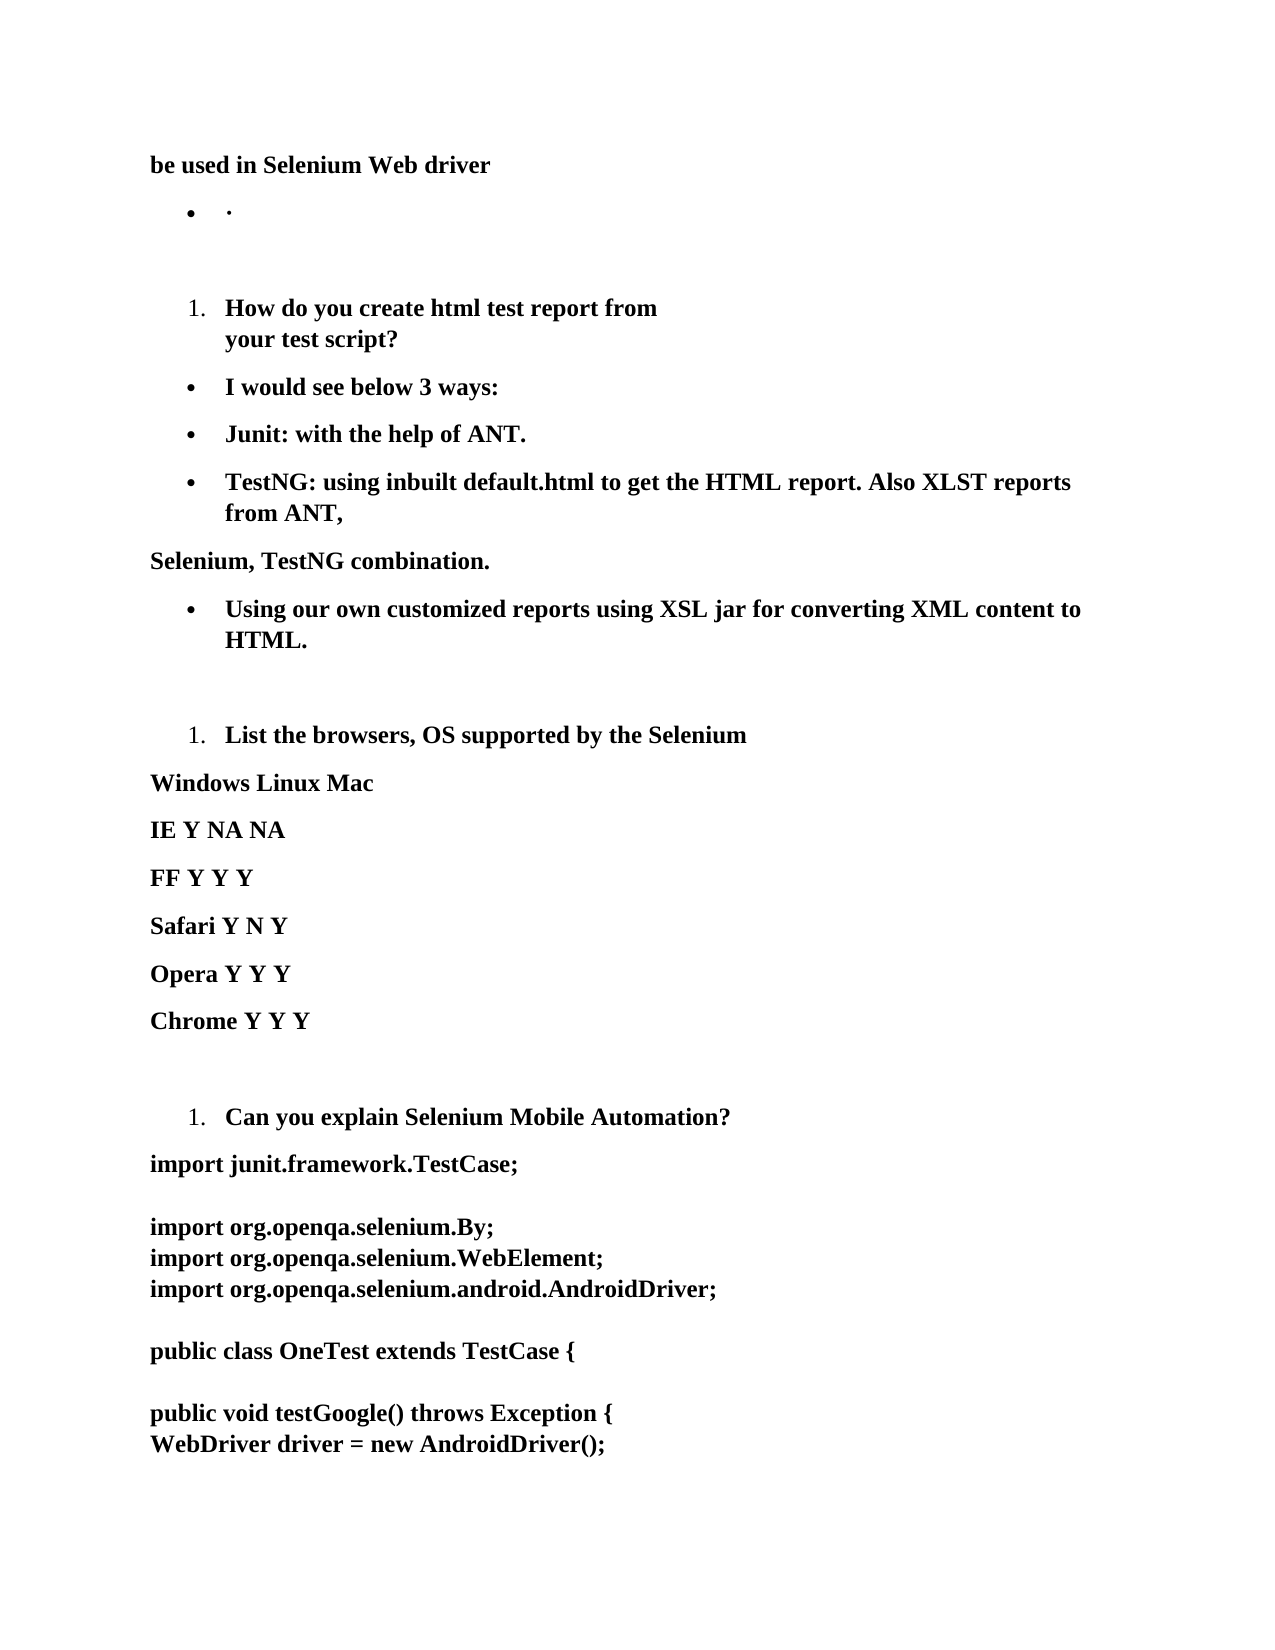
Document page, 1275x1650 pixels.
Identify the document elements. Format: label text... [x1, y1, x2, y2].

list List the browsers, OS supported by the Selenium [187, 720, 1125, 749]
list How do you create html test report from your test script? [187, 293, 1125, 353]
text Windows Linux Mac [150, 768, 1125, 797]
text Safari Y N Y [150, 911, 1125, 940]
text IE Y NA NA [150, 816, 1125, 844]
text Chrome Y Y Y [150, 1006, 1125, 1035]
list Can you explain Selenium Mobile Automation? [187, 1102, 1125, 1131]
list Junit: with the help of ANT. [187, 419, 1125, 448]
list Using our own customized reports using XSL jar for converting XML content to HTML. [187, 594, 1125, 653]
list · [187, 198, 1125, 226]
list I would see below 3 ways: [187, 372, 1125, 401]
text Opera Y Y Y [150, 959, 1125, 987]
text be used in Selenium Web driver [150, 150, 1125, 179]
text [150, 1149, 1125, 1489]
text FF Y Y Y [150, 863, 1125, 892]
text Selenium, TestNG combination. [150, 546, 1125, 575]
list TestNG: using inbuilt default.html to get the HTML report. Also XLST reports from ANT, [187, 467, 1125, 527]
